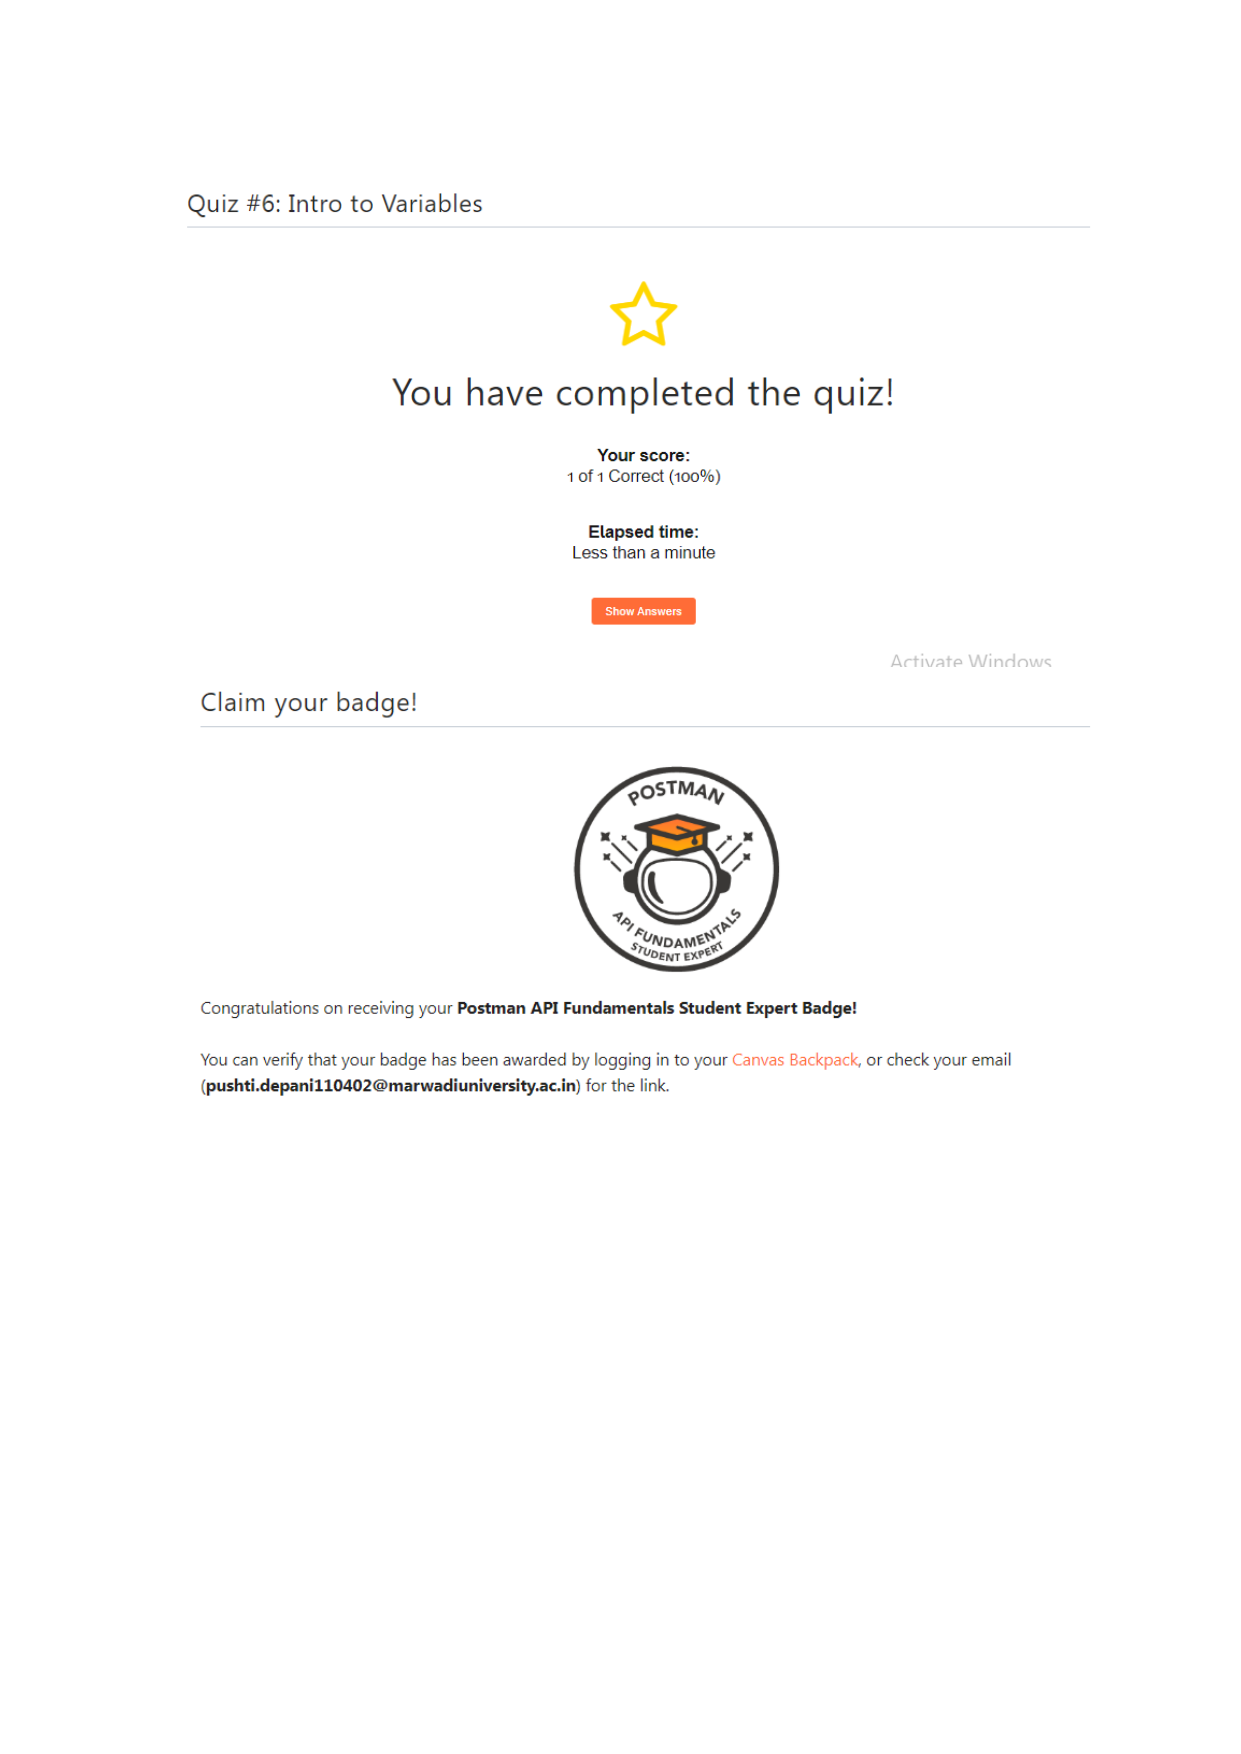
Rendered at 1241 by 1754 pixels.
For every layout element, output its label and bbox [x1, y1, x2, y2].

picture [150, 150, 1091, 667]
picture [150, 668, 1091, 1128]
